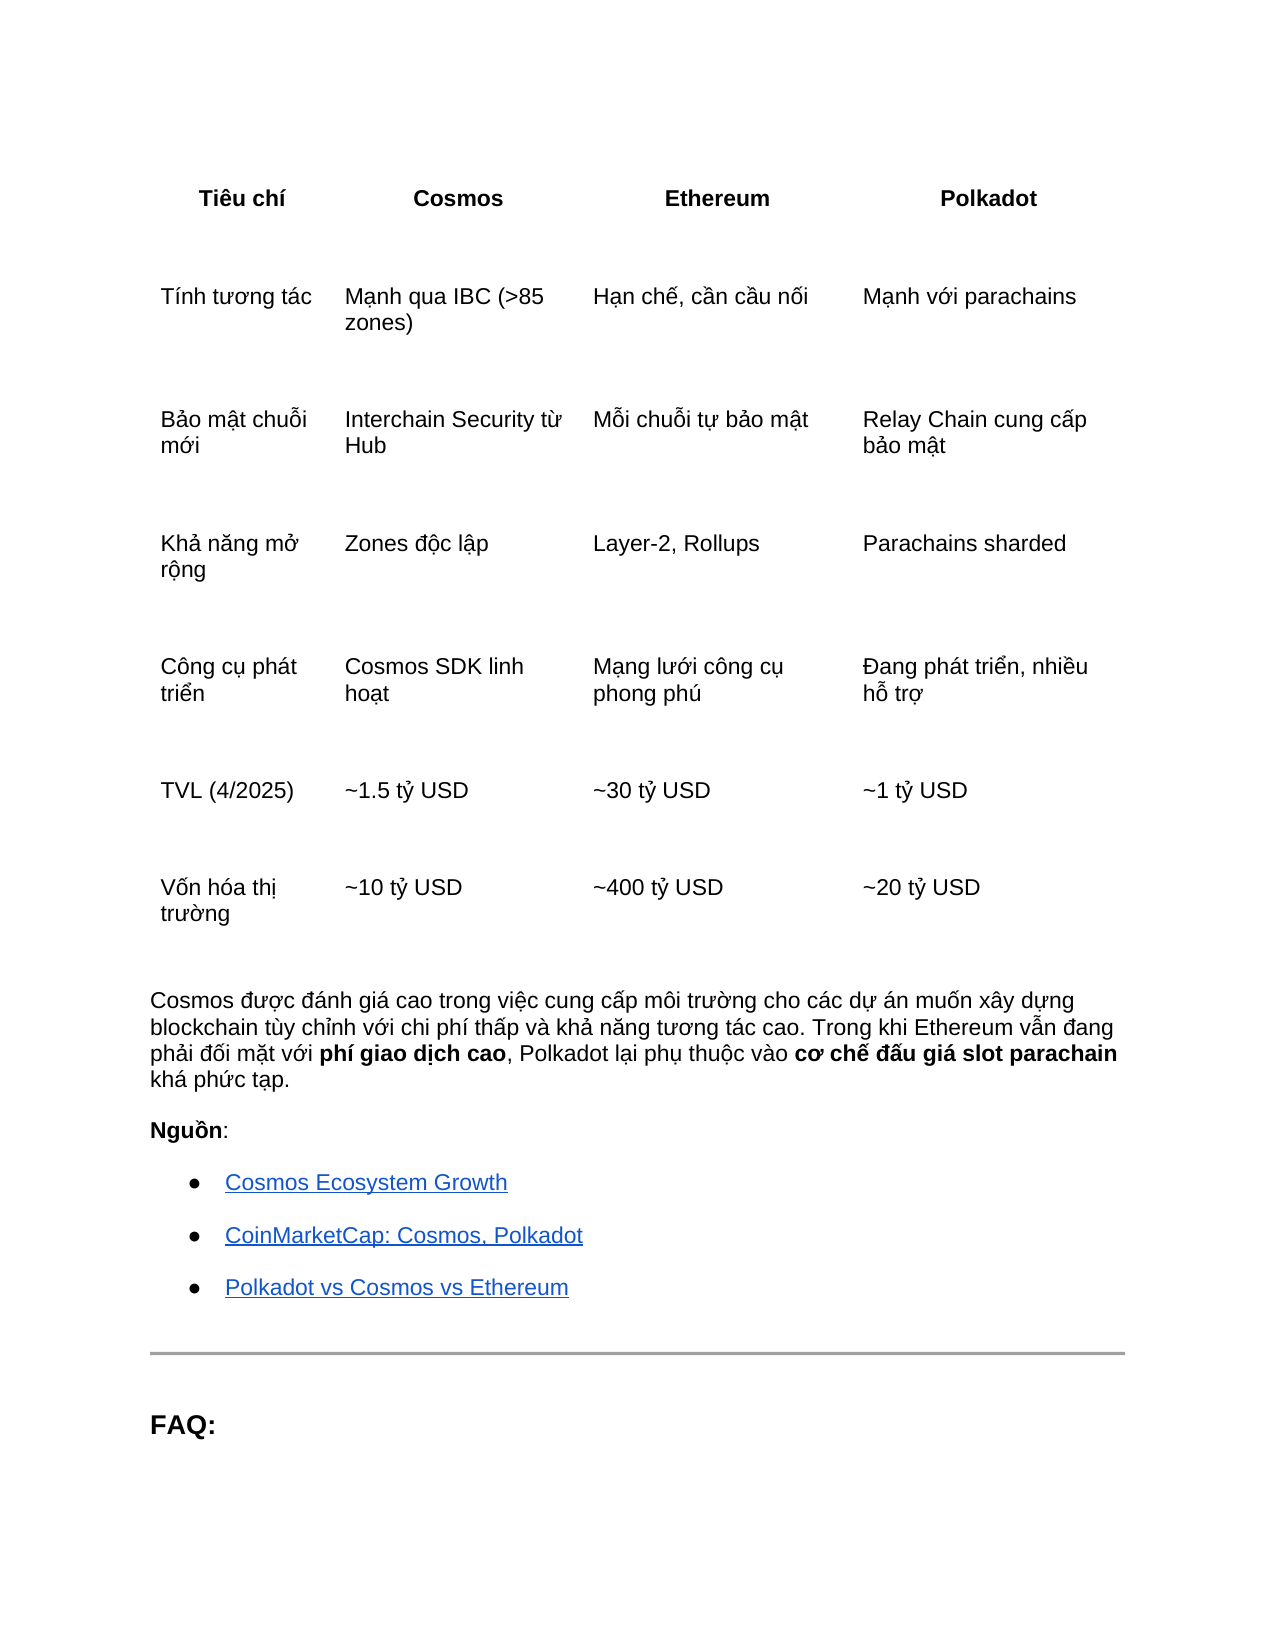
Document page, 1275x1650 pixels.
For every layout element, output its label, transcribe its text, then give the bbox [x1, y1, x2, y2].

list Cosmos Ecosystem Growth [187, 1169, 1125, 1222]
table_cell Cosmos SDK linh hoạt [334, 618, 582, 741]
table_cell ~1 tỷ USD [852, 741, 1125, 838]
table_header Cosmos [334, 150, 582, 247]
list CoinMarketCap: Cosmos, Polkadot [187, 1222, 1125, 1274]
table_cell Zones độc lập [334, 494, 582, 618]
table_cell Tính tương tác [150, 247, 334, 371]
table_cell Đang phát triển, nhiều hỗ trợ [852, 618, 1125, 741]
table_cell Hạn chế, cần cầu nối [583, 247, 852, 371]
table_cell Mỗi chuỗi tự bảo mật [583, 371, 852, 494]
table_cell Khả năng mở rộng [150, 494, 334, 618]
table_cell ~10 tỷ USD [334, 839, 582, 962]
table_cell Mạnh với parachains [852, 247, 1125, 371]
table_cell Công cụ phát triển [150, 618, 334, 741]
table_cell Parachains sharded [852, 494, 1125, 618]
table_cell ~20 tỷ USD [852, 839, 1125, 962]
list Polkadot vs Cosmos vs Ethereum [187, 1274, 1125, 1327]
table_cell TVL (4/2025) [150, 741, 334, 838]
table_cell Mạnh qua IBC (>85 zones) [334, 247, 582, 371]
table_cell Bảo mật chuỗi mới [150, 371, 334, 494]
table_cell ~400 tỷ USD [583, 839, 852, 962]
table_header Tiêu chí [150, 150, 334, 247]
table_cell Vốn hóa thị trường [150, 839, 334, 962]
table_header Ethereum [583, 150, 852, 247]
table_header Polkadot [852, 150, 1125, 247]
subtitle FAQ: [150, 1409, 1125, 1441]
text Cosmos được đánh giá cao trong việc cung cấp môi trường cho các dự án muốn xây dựng blockchain tùy chỉnh với chi phí thấp và khả năng tương tác cao. Trong khi Ethereum vẫn đang phải đối mặt với phí giao dịch cao, Polkadot lại phụ thuộc vào cơ chế đấu giá slot parachain khá phức tạp. [150, 987, 1125, 1092]
table_cell ~30 tỷ USD [583, 741, 852, 838]
table_cell Relay Chain cung cấp bảo mật [852, 371, 1125, 494]
table_cell Layer-2, Rollups [583, 494, 852, 618]
table_cell Mạng lưới công cụ phong phú [583, 618, 852, 741]
table_cell ~1.5 tỷ USD [334, 741, 582, 838]
table_cell Interchain Security từ Hub [334, 371, 582, 494]
text Nguồn: [150, 1117, 1125, 1144]
